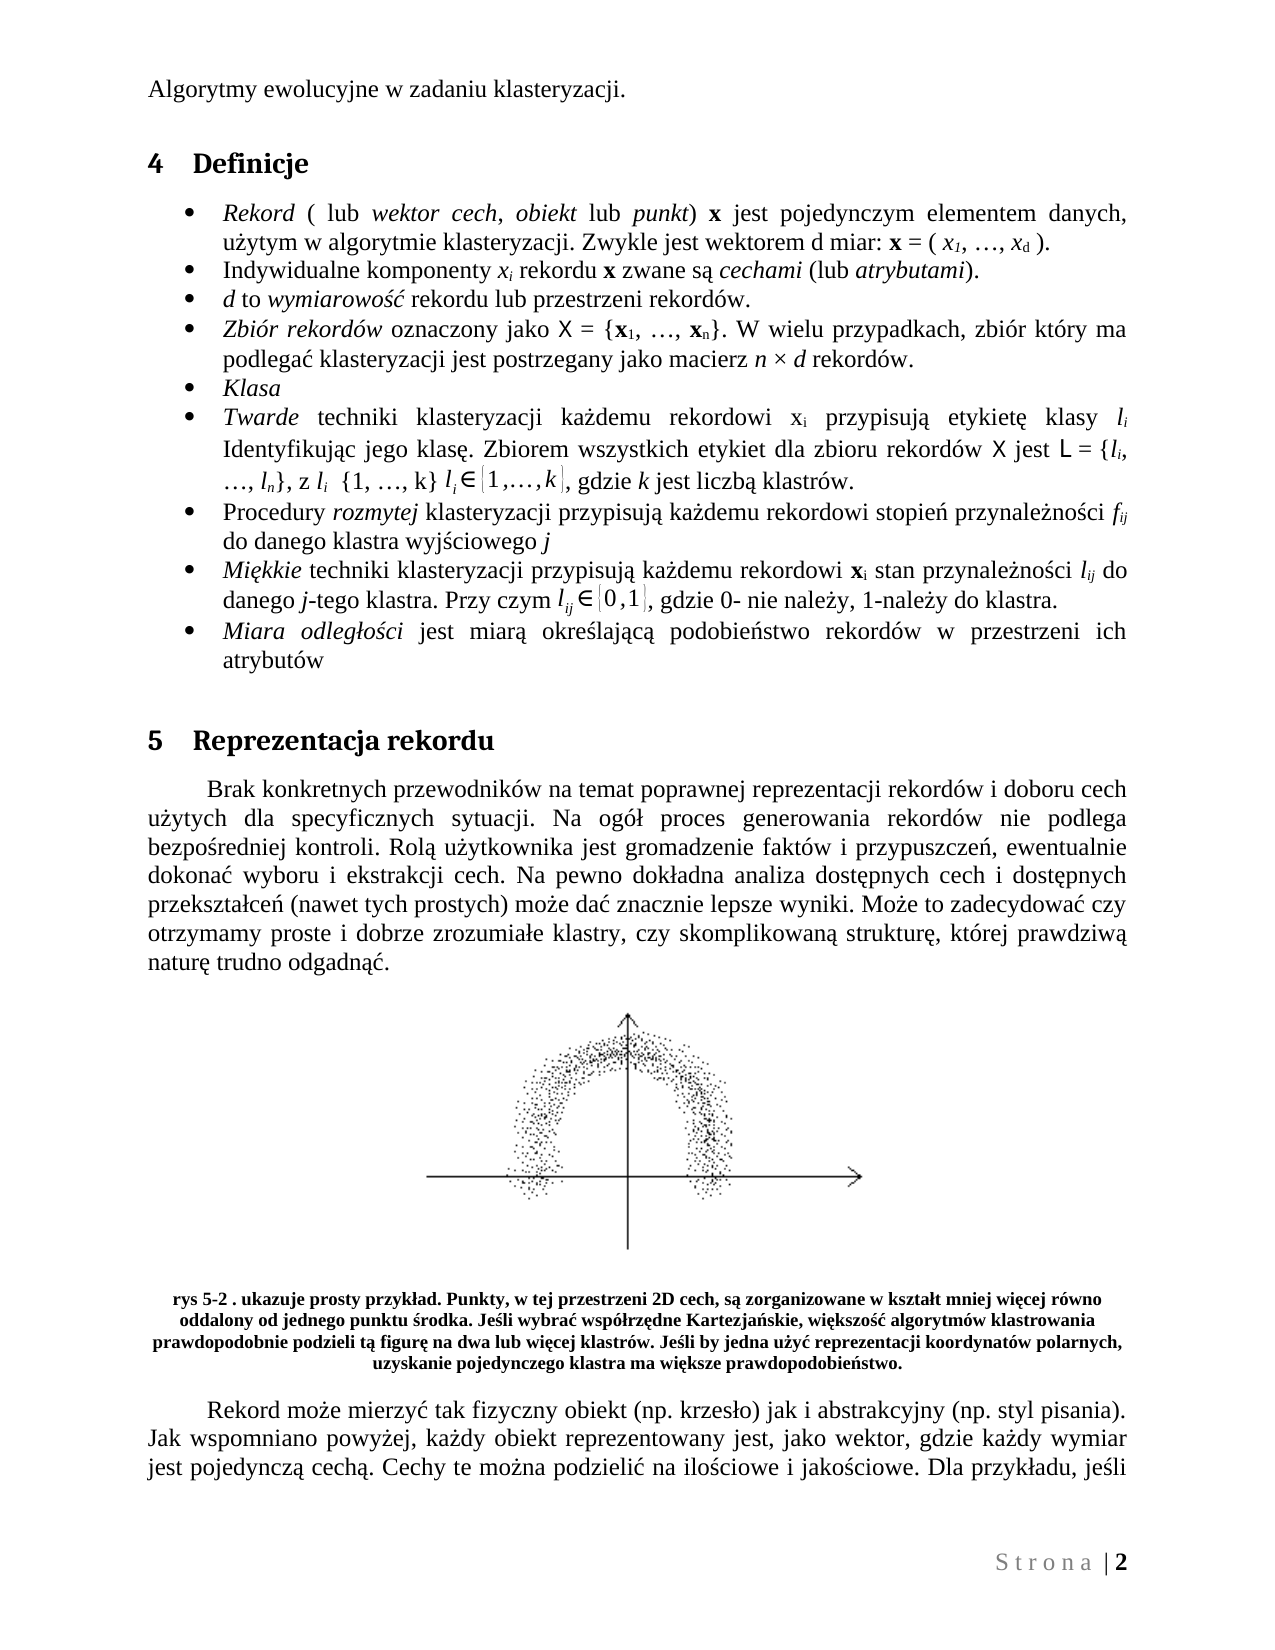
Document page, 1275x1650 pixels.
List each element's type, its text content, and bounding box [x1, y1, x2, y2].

list Zbiór rekordów oznaczony jako X = {x1, …, xn}. W wielu przypadkach, zbiór który ma podlegać klasteryzacji jest postrzegany jako macierz n × d rekordów. [185, 313, 1127, 373]
list Miękkie techniki klasteryzacji przypisują każdemu rekordowi xi stan przynależności lij do danego j-tego klastra. Przy czym , gdzie 0- nie należy, 1-należy do klastra. [185, 555, 1127, 616]
list Klasa [185, 373, 1127, 402]
text Brak konkretnych przewodników na temat poprawnej reprezentacji rekordów i doboru cech użytych dla specyficznych sytuacji. Na ogół proces generowania rekordów nie podlega bezpośredniej kontroli. Rolą użytkownika jest gromadzenie faktów i przypuszczeń, ewentualnie dokonać wyboru i ekstrakcji cech. Na pewno dokładna analiza dostępnych cech i dostępnych przekształceń (nawet tych prostych) może dać znacznie lepsze wyniki. Może to zadecydować czy otrzymamy proste i dobrze zrozumiałe klastry, czy skomplikowaną strukturę, której prawdziwą naturę trudno odgadnąć. [148, 774, 1127, 975]
list d to wymiarowość rekordu lub przestrzeni rekordów. [185, 284, 1127, 313]
subtitle Definicje [148, 148, 1127, 181]
subtitle Reprezentacja rekordu [148, 724, 1127, 757]
list Procedury rozmytej klasteryzacji przypisują każdemu rekordowi stopień przynależności fij do danego klastra wyjściowego j [185, 497, 1127, 555]
picture [386, 1004, 889, 1267]
list Twarde techniki klasteryzacji każdemu rekordowi xi przypisują etykietę klasy li Identyfikując jego klasę. Zbiorem wszystkich etykiet dla zbioru rekordów X jest L = {li, …, ln}, z li {1, …, k} , gdzie k jest liczbą klastrów. [185, 402, 1127, 497]
list Miara odległości jest miarą określającą podobieństwo rekordów w przestrzeni ich atrybutów [185, 616, 1127, 674]
list Rekord ( lub wektor cech, obiekt lub punkt) x jest pojedynczym elementem danych, użytym w algorytmie klasteryzacji. Zwykle jest wektorem d miar: x = ( x1, …, xd ). [185, 198, 1127, 255]
list Indywidualne komponenty xi rekordu x zwane są cechami (lub atrybutami). [185, 255, 1127, 284]
